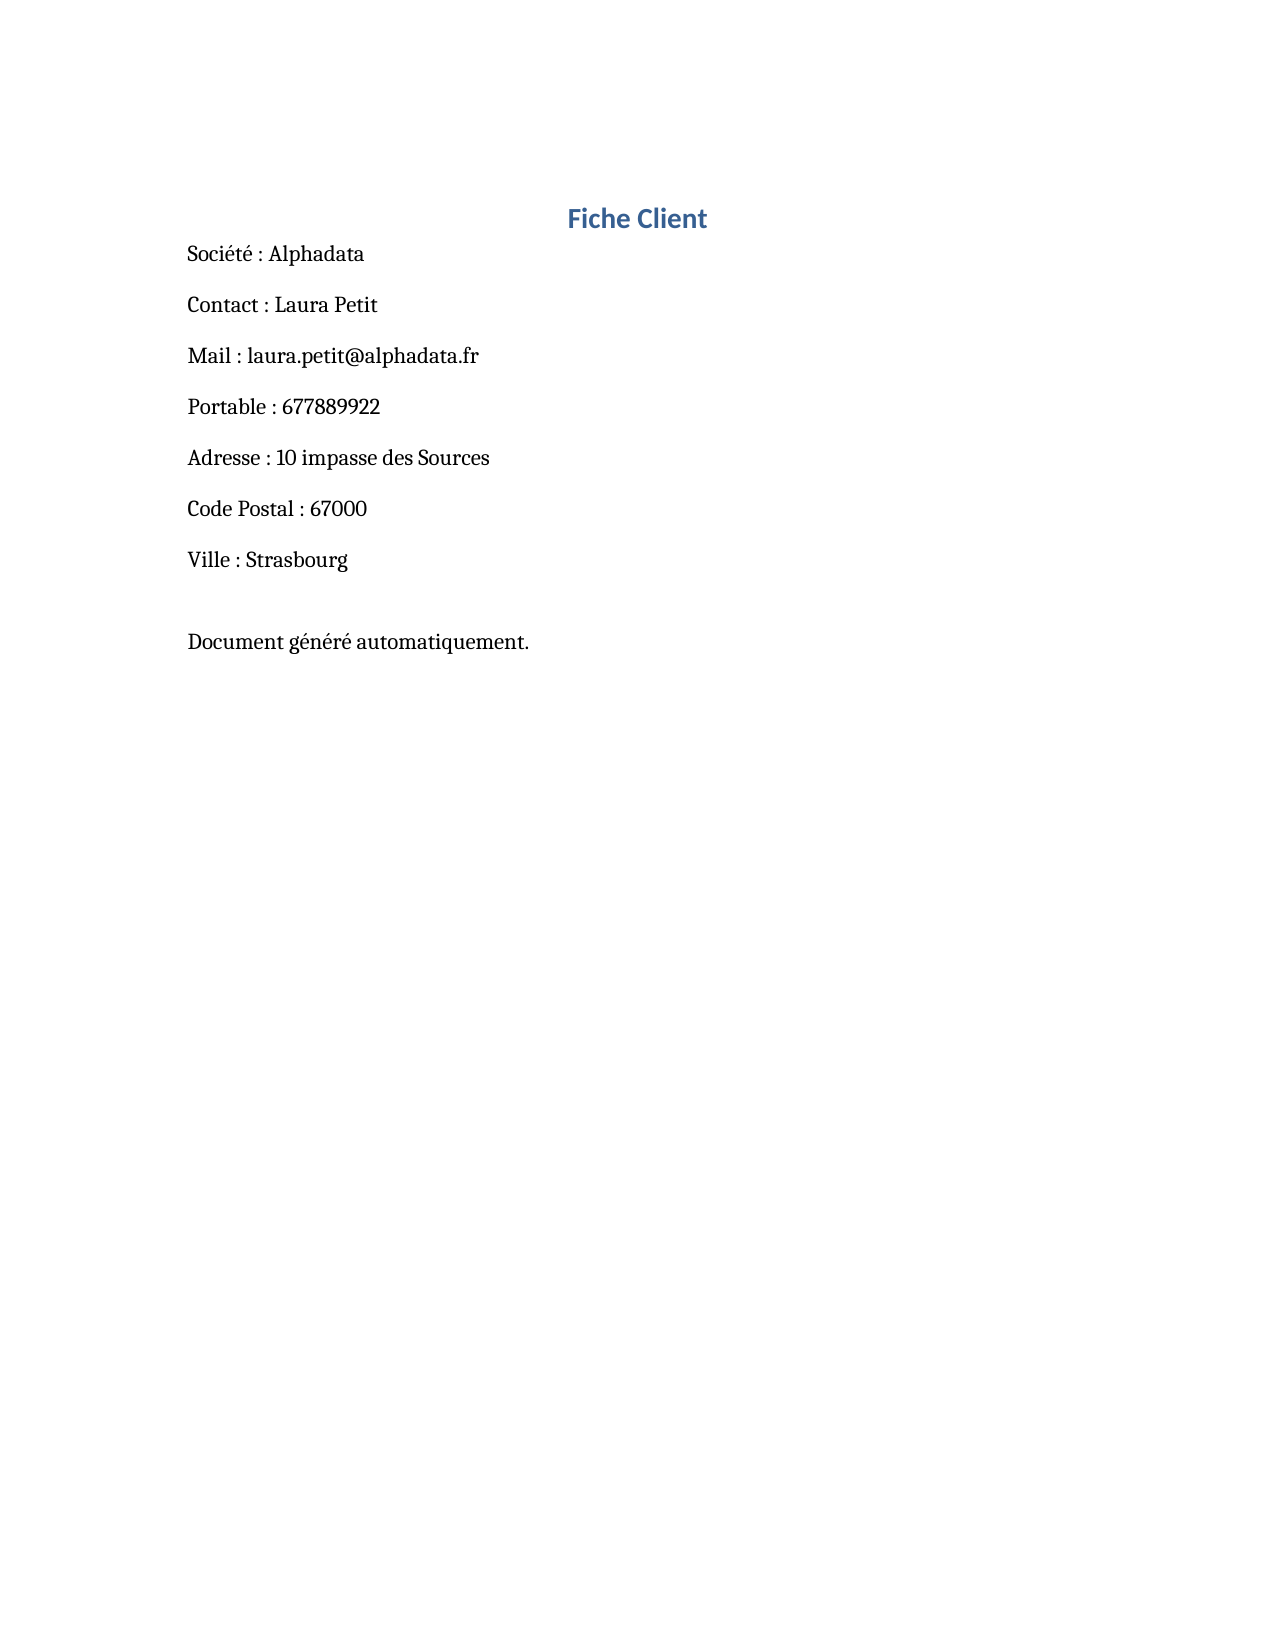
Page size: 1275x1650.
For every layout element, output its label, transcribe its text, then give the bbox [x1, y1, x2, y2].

text Code Postal : 67000 [187, 496, 1087, 522]
text Ville : Strasbourg [187, 547, 1087, 573]
text Portable : 677889922 [187, 394, 1087, 420]
text Société : Alphadata [187, 241, 1087, 267]
text Mail : laura.petit@alphadata.fr [187, 343, 1087, 369]
text Adresse : 10 impasse des Sources [187, 445, 1087, 471]
subtitle Fiche Client [187, 200, 1087, 236]
text Contact : Laura Petit [187, 292, 1087, 318]
text Document généré automatiquement. [187, 598, 1087, 655]
